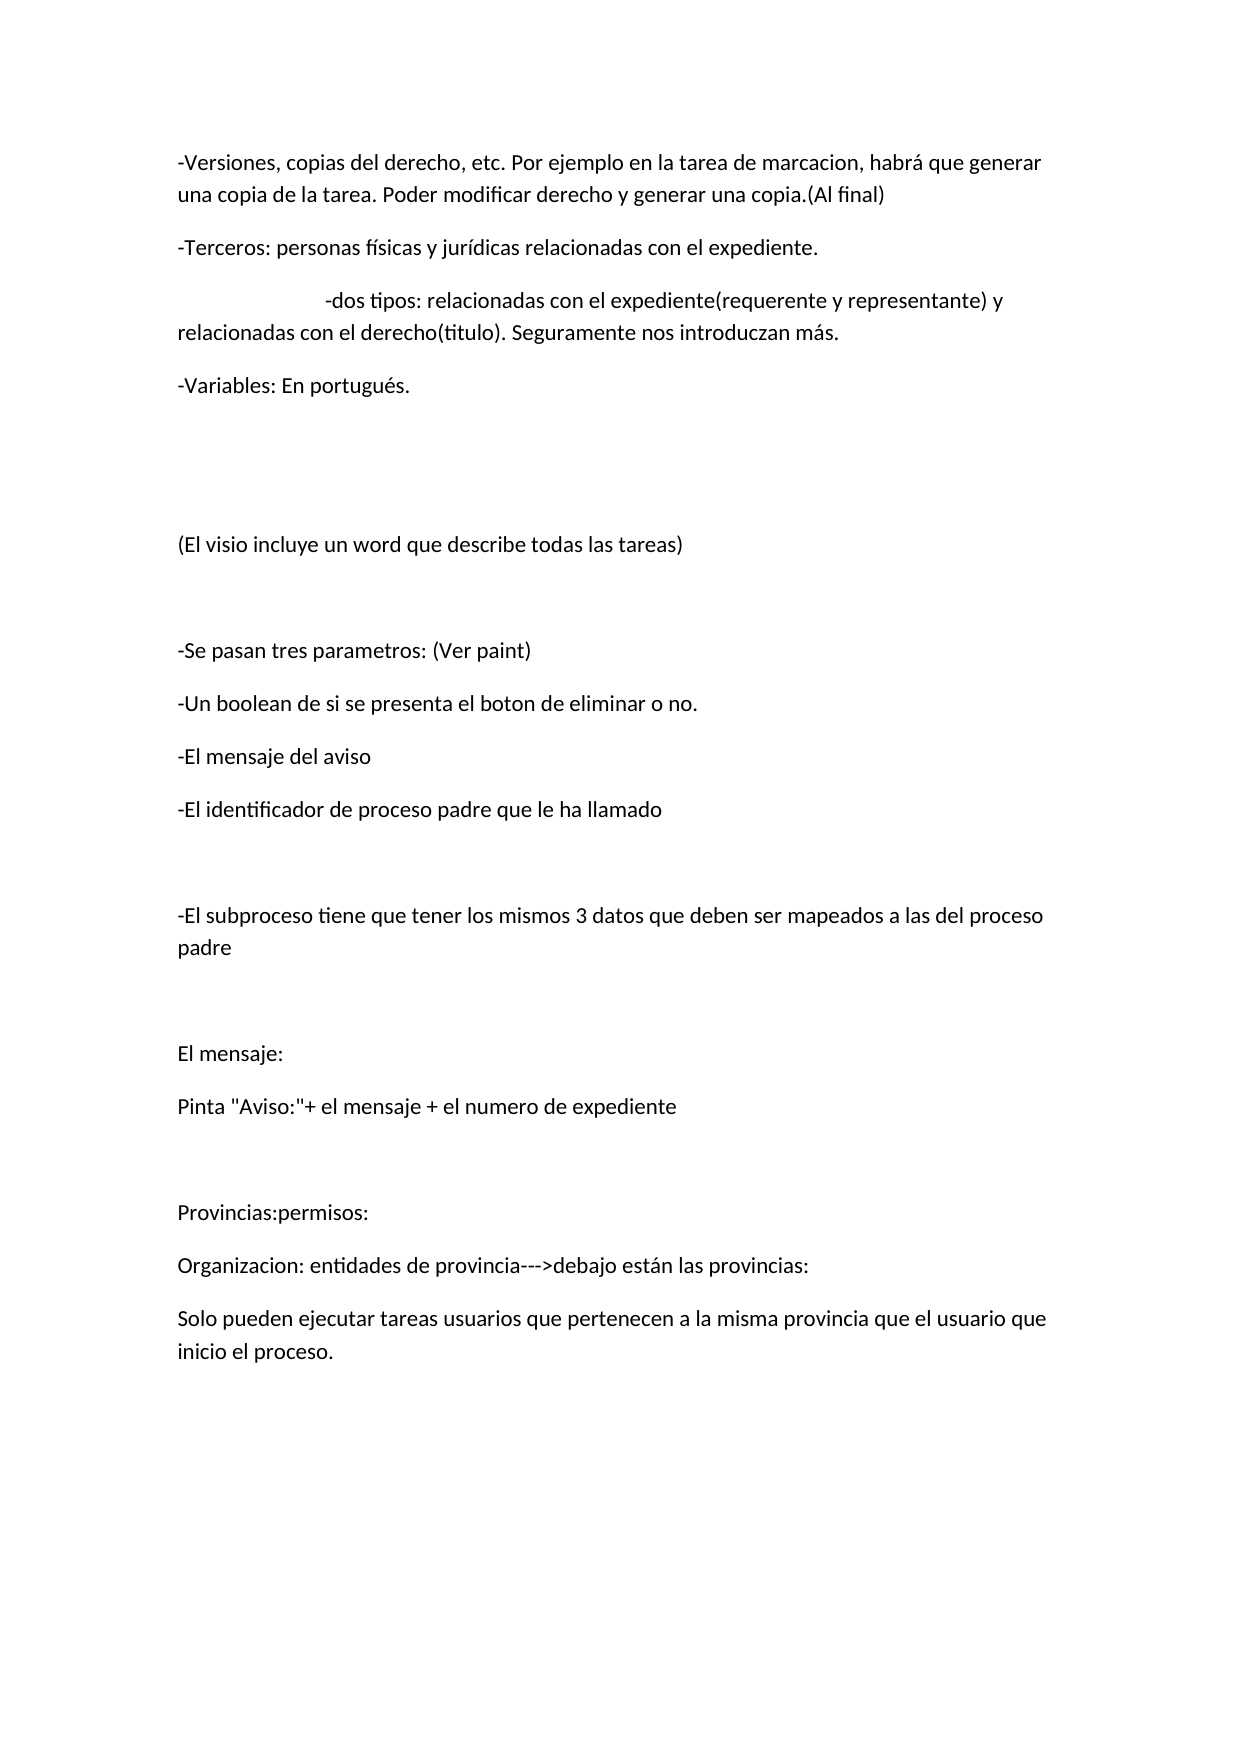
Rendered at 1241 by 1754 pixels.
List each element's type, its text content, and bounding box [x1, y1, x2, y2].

text Pinta "Aviso:"+ el mensaje + el numero de expediente [177, 1092, 1063, 1121]
text Provincias:permisos: [177, 1198, 1063, 1227]
text -Variables: En portugués. [177, 371, 1063, 399]
text -Se pasan tres parametros: (Ver paint) [177, 636, 1063, 664]
text El mensaje: [177, 1039, 1063, 1067]
text -El subproceso tiene que tener los mismos 3 datos que deben ser mapeados a las del proceso padre [177, 901, 1063, 961]
text Solo pueden ejecutar tareas usuarios que pertenecen a la misma provincia que el usuario que inicio el proceso. [177, 1304, 1063, 1365]
text -El mensaje del aviso [177, 742, 1063, 770]
text -Versiones, copias del derecho, etc. Por ejemplo en la tarea de marcacion, habrá que generar una copia de la tarea. Poder modificar derecho y generar una copia.(Al final) [177, 148, 1063, 208]
text Organizacion: entidades de provincia--->debajo están las provincias: [177, 1252, 1063, 1279]
text -El identificador de proceso padre que le ha llamado [177, 795, 1063, 823]
text -Un boolean de si se presenta el boton de eliminar o no. [177, 689, 1063, 717]
text -dos tipos: relacionadas con el expediente(requerente y representante) y relacionadas con el derecho(titulo). Seguramente nos introduczan más. [177, 286, 1063, 346]
text (El visio incluye un word que describe todas las tareas) [177, 530, 1063, 558]
text -Terceros: personas físicas y jurídicas relacionadas con el expediente. [177, 233, 1063, 261]
